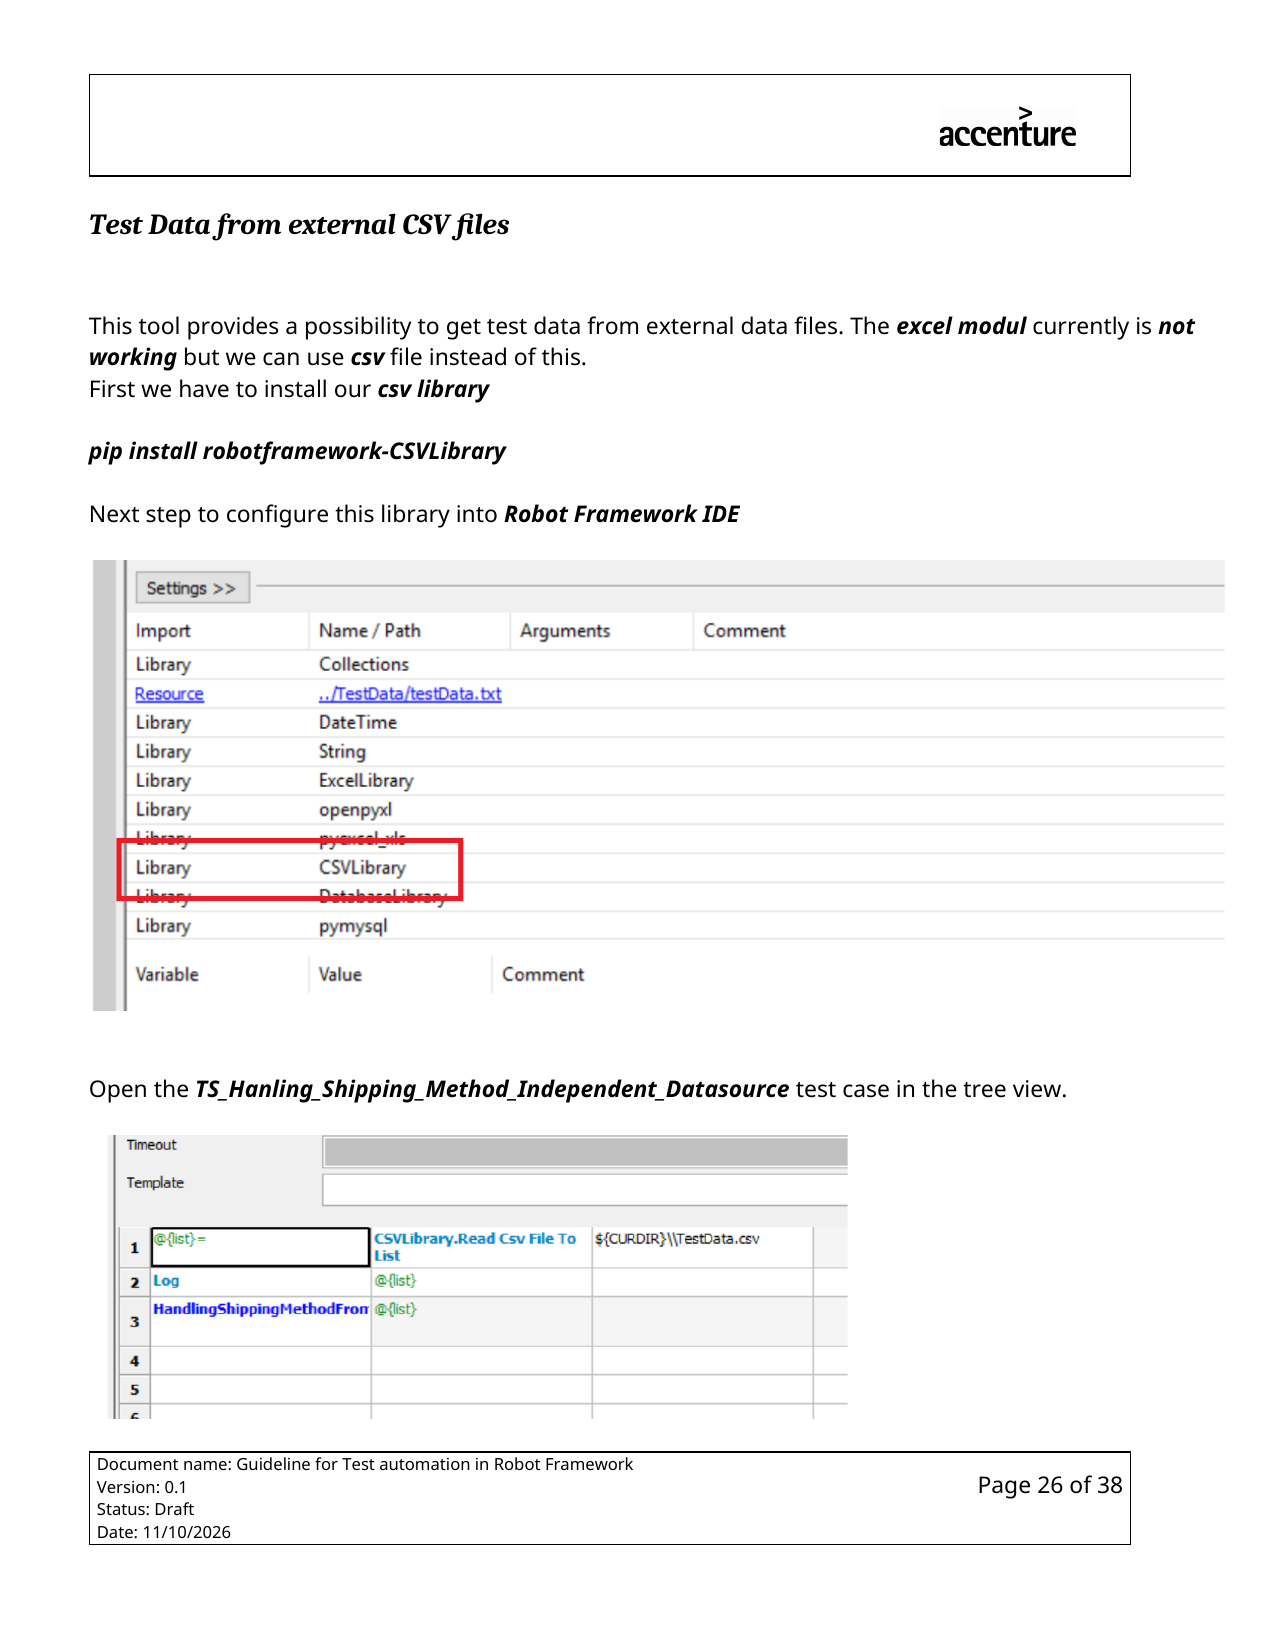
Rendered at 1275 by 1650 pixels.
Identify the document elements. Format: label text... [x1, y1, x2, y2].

text This tool provides a possibility to get test data from external data files. The excel modul currently is not working but we can use csv file instead of this. [89, 310, 1226, 373]
picture [88, 1135, 848, 1419]
subtitle Test Data from external CSV files [89, 208, 1226, 241]
text Next step to configure this library into Robot Framework IDE [89, 498, 1226, 529]
text pip install robotframework-CSVLibrary [89, 435, 1226, 466]
text First we have to install our csv library [89, 373, 1226, 404]
text Open the TS_Hanling_Shipping_Method_Independent_Datasource test case in the tree view. [89, 1073, 1226, 1104]
picture [88, 560, 1225, 1011]
